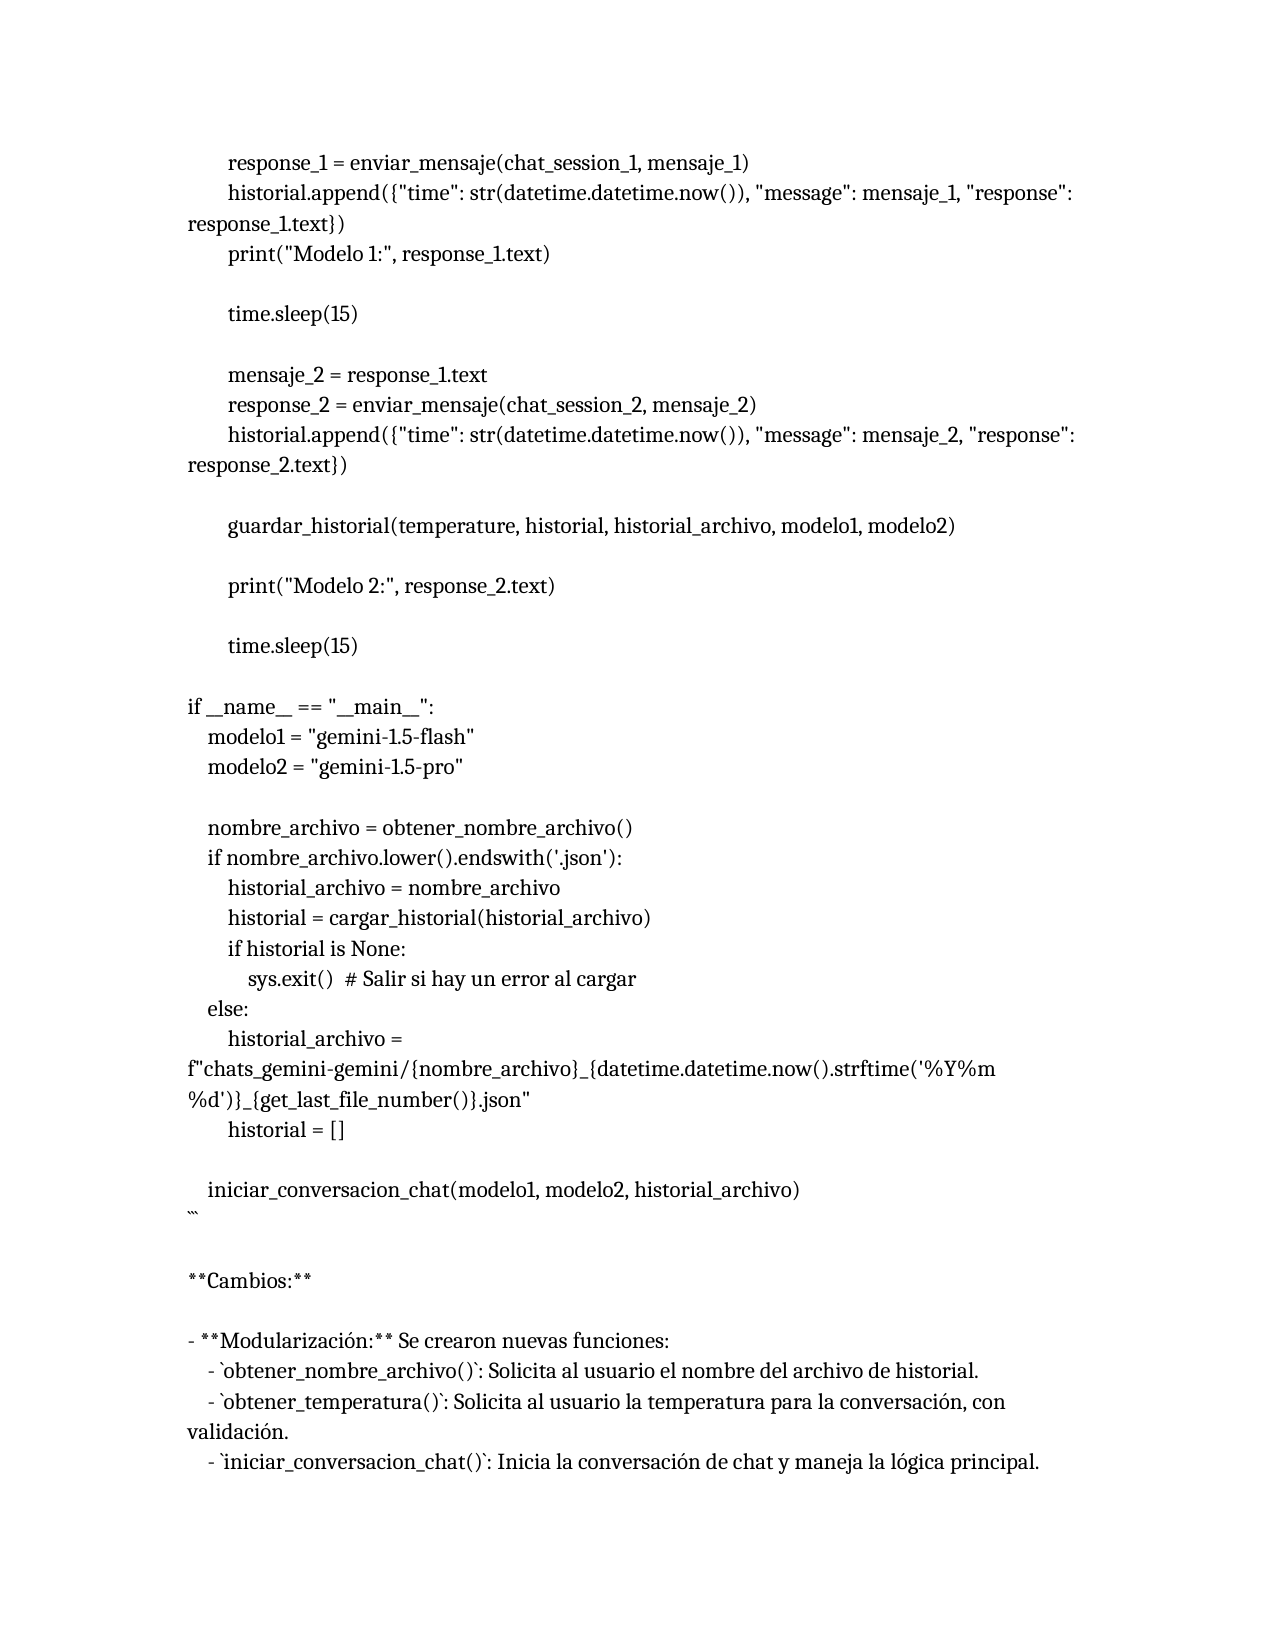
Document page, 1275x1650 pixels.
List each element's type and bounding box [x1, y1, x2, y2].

text [187, 150, 1087, 1475]
